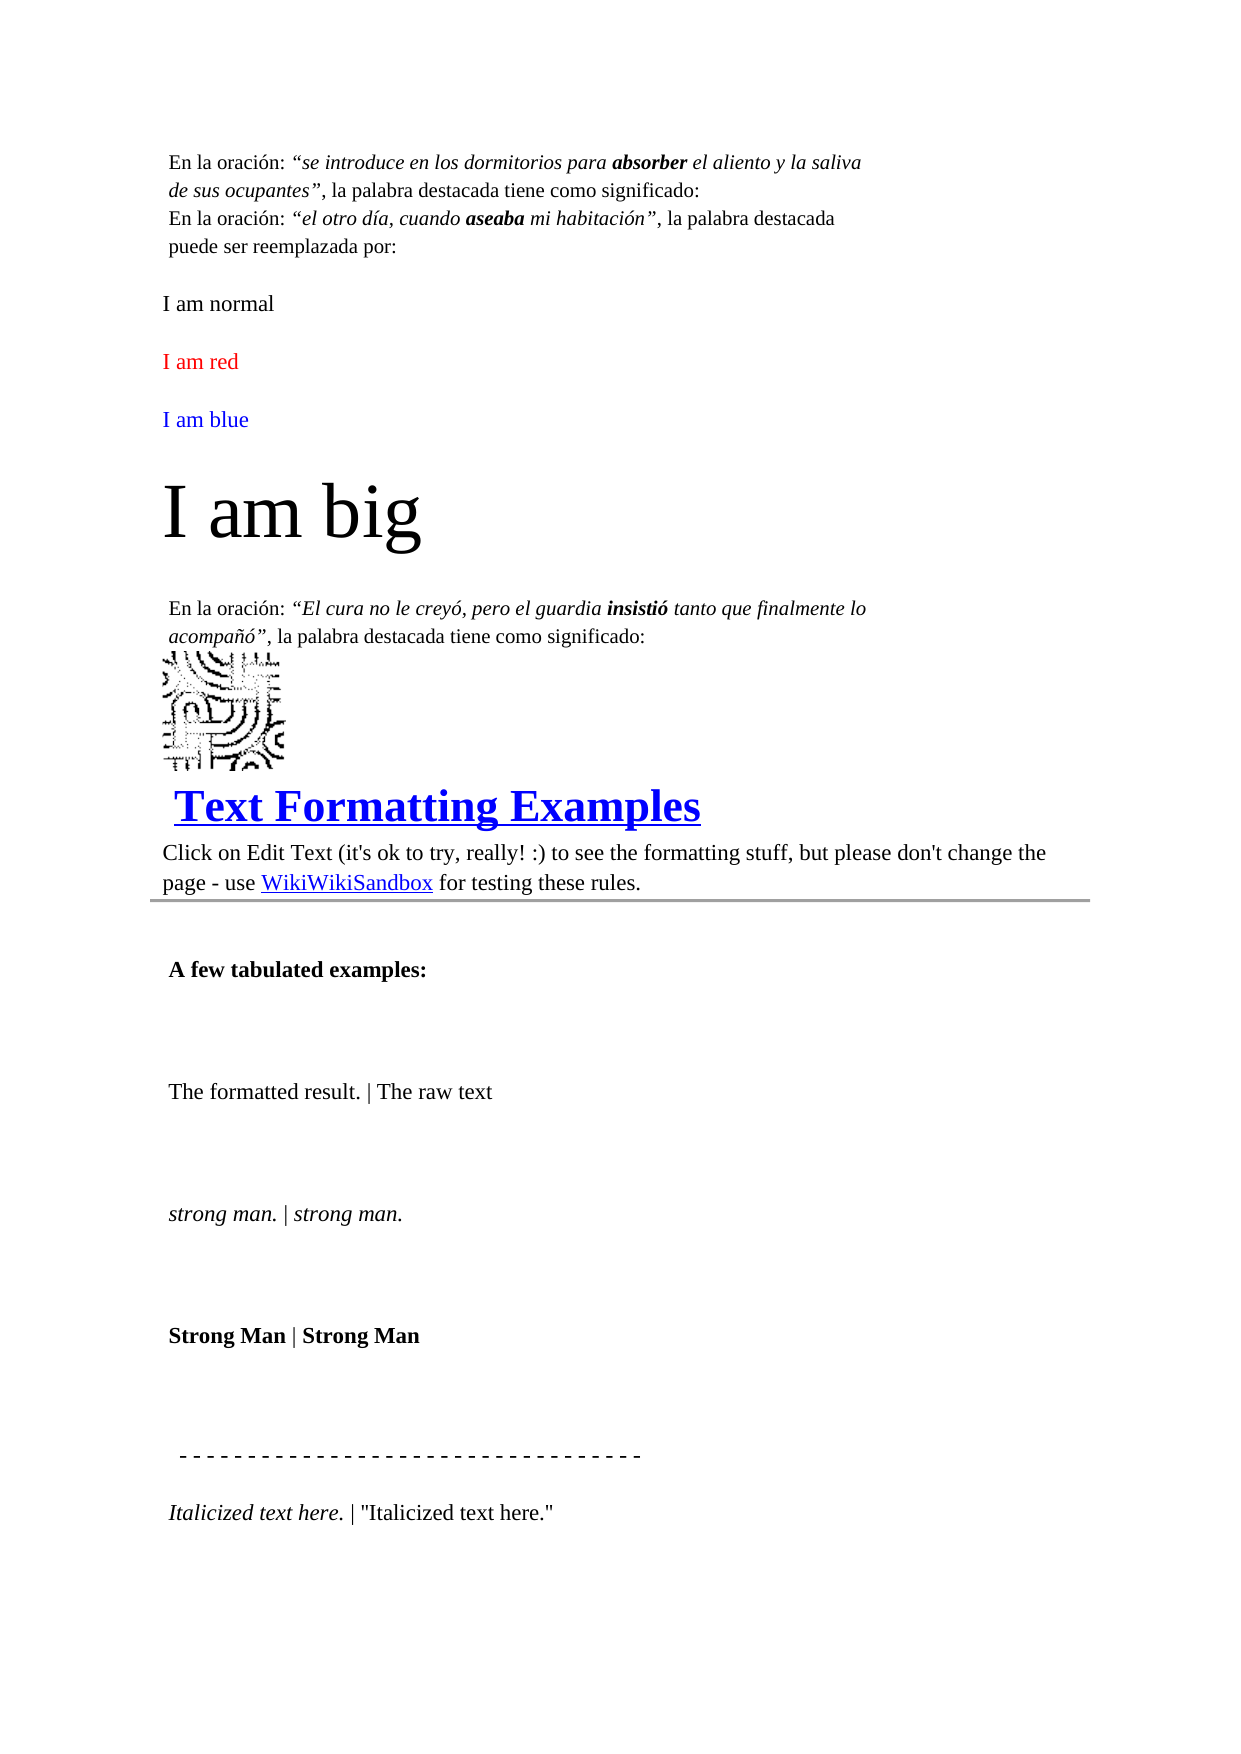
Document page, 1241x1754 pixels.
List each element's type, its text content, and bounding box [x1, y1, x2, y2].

text Italicized text here. | ''Italicized text here.'' [162, 1499, 1090, 1526]
text A few tabulated examples: [162, 956, 1090, 982]
text puede ser reemplazada por: [162, 234, 1090, 258]
text strong man. | strong man. [162, 1200, 1090, 1227]
text I am big [162, 464, 1090, 554]
text de sus ocupantes”, la palabra destacada tiene como significado: [162, 178, 1090, 202]
text Click on Edit Text (it's ok to try, really! :) to see the formatting stuff, but please don't change the page - use WikiWikiSandbox for testing these rules. [162, 839, 1090, 895]
text Strong Man | Strong Man [162, 1322, 1090, 1349]
text En la oración: “el otro día, cuando aseaba mi habitación”, la palabra destacada [162, 206, 1090, 230]
text I am normal [162, 290, 1090, 316]
picture [162, 651, 286, 771]
text En la oración: “se introduce en los dormitorios para absorber el aliento y la saliva [162, 150, 1090, 174]
text I am blue [162, 406, 1090, 432]
text ---------------------------------- [162, 1444, 1090, 1471]
text acompañó”, la palabra destacada tiene como significado: [162, 624, 1090, 648]
text En la oración: “El cura no le creyó, pero el guardia insistió tanto que finalmente lo [162, 596, 1090, 620]
text I am red [162, 348, 1090, 374]
text The formatted result. | The raw text [162, 1078, 1090, 1104]
text Text Formatting Examples [162, 778, 1090, 831]
